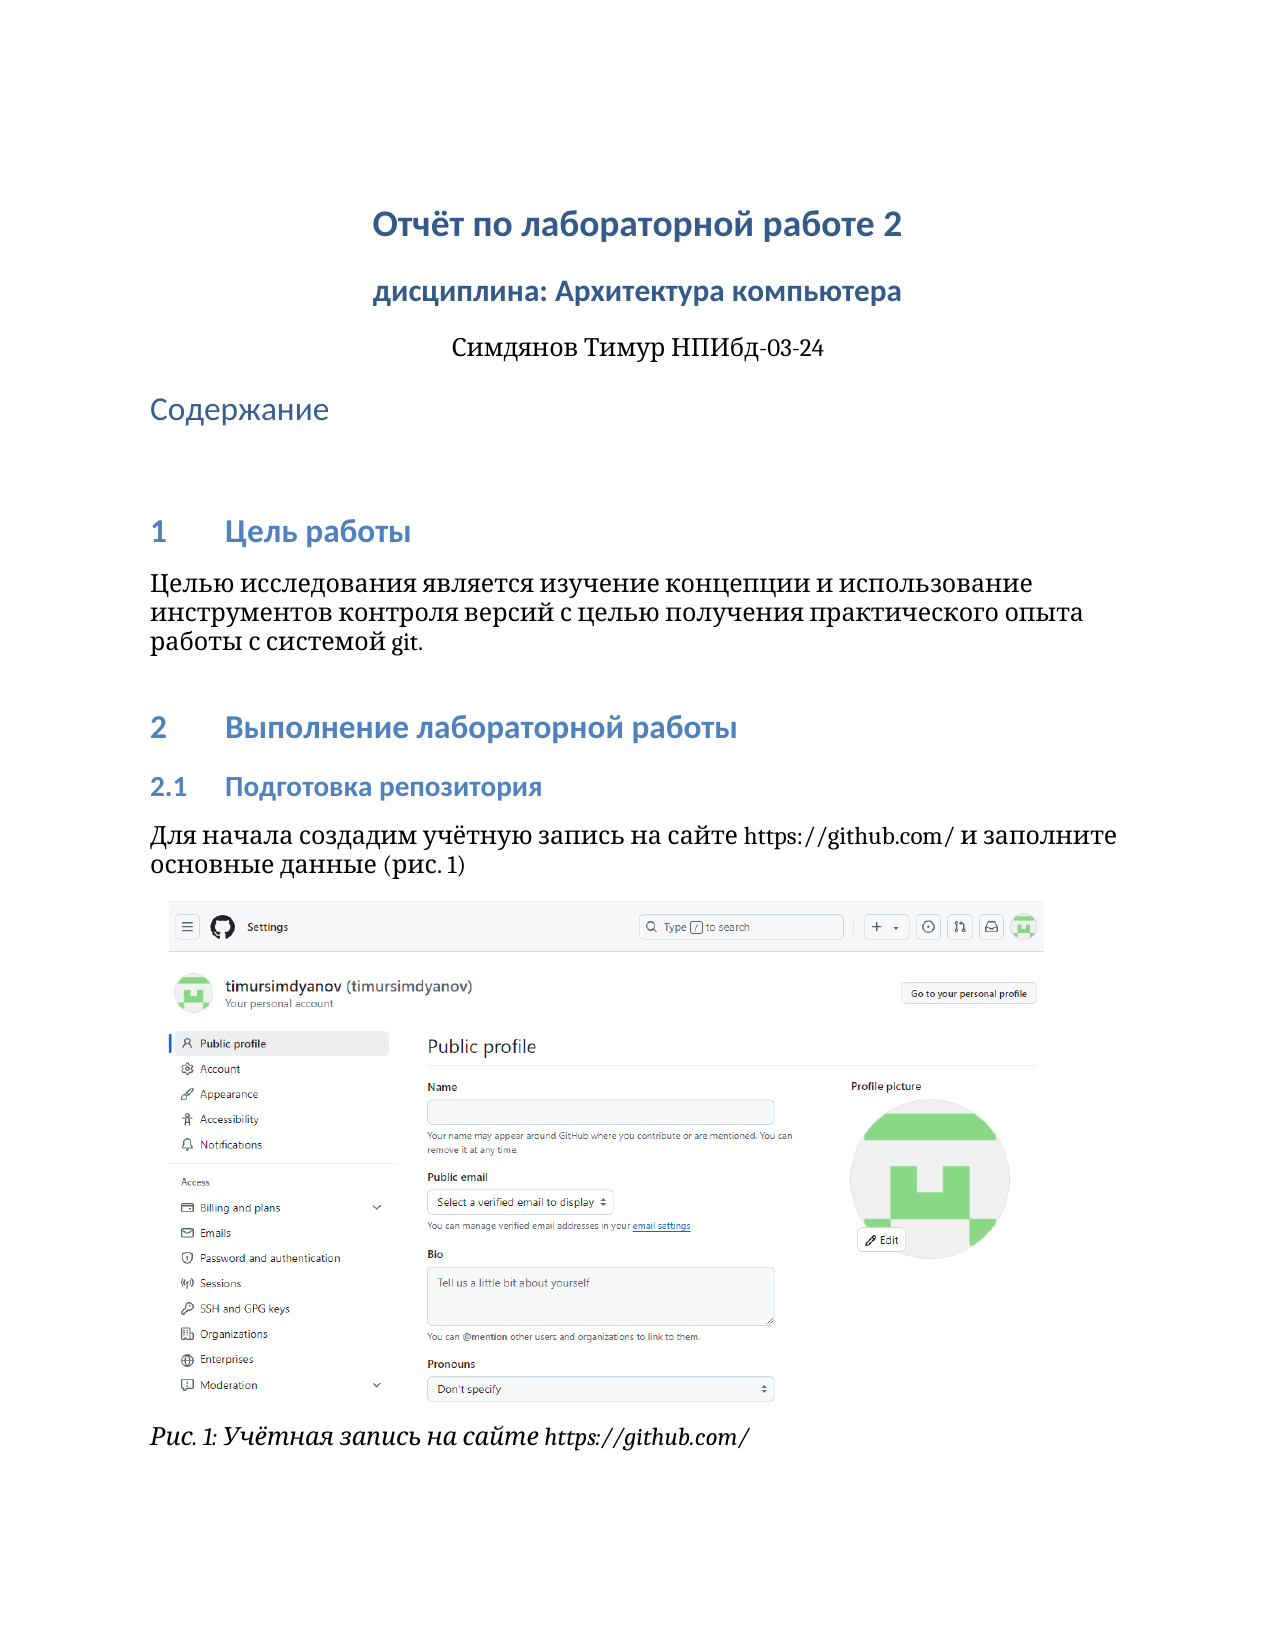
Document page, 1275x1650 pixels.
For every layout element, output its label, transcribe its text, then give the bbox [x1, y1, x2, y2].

text Симдянов Тимур НПИбд-03-24 [150, 334, 1125, 363]
picture [168, 898, 1044, 1402]
title Отчёт по лабораторной работе 2 [150, 200, 1125, 246]
subtitle дисциплина: Архитектура компьютера [150, 271, 1125, 309]
subtitle 1 Цель работы [150, 510, 1125, 551]
text Рис. 1: Учётная запись на сайте https://github.com/ [150, 1423, 1125, 1452]
subtitle 2 Выполнение лабораторной работы [150, 706, 1125, 747]
text Целью исследования является изучение концепции и использование инструментов контроля версий с целью получения практического опыта работы с системой git. [150, 570, 1125, 656]
text Для начала создадим учётную запись на сайте https://github.com/ и заполните основные данные (рис. 1) [150, 822, 1125, 879]
subtitle 2.1 Подготовка репозитория [150, 768, 1125, 803]
